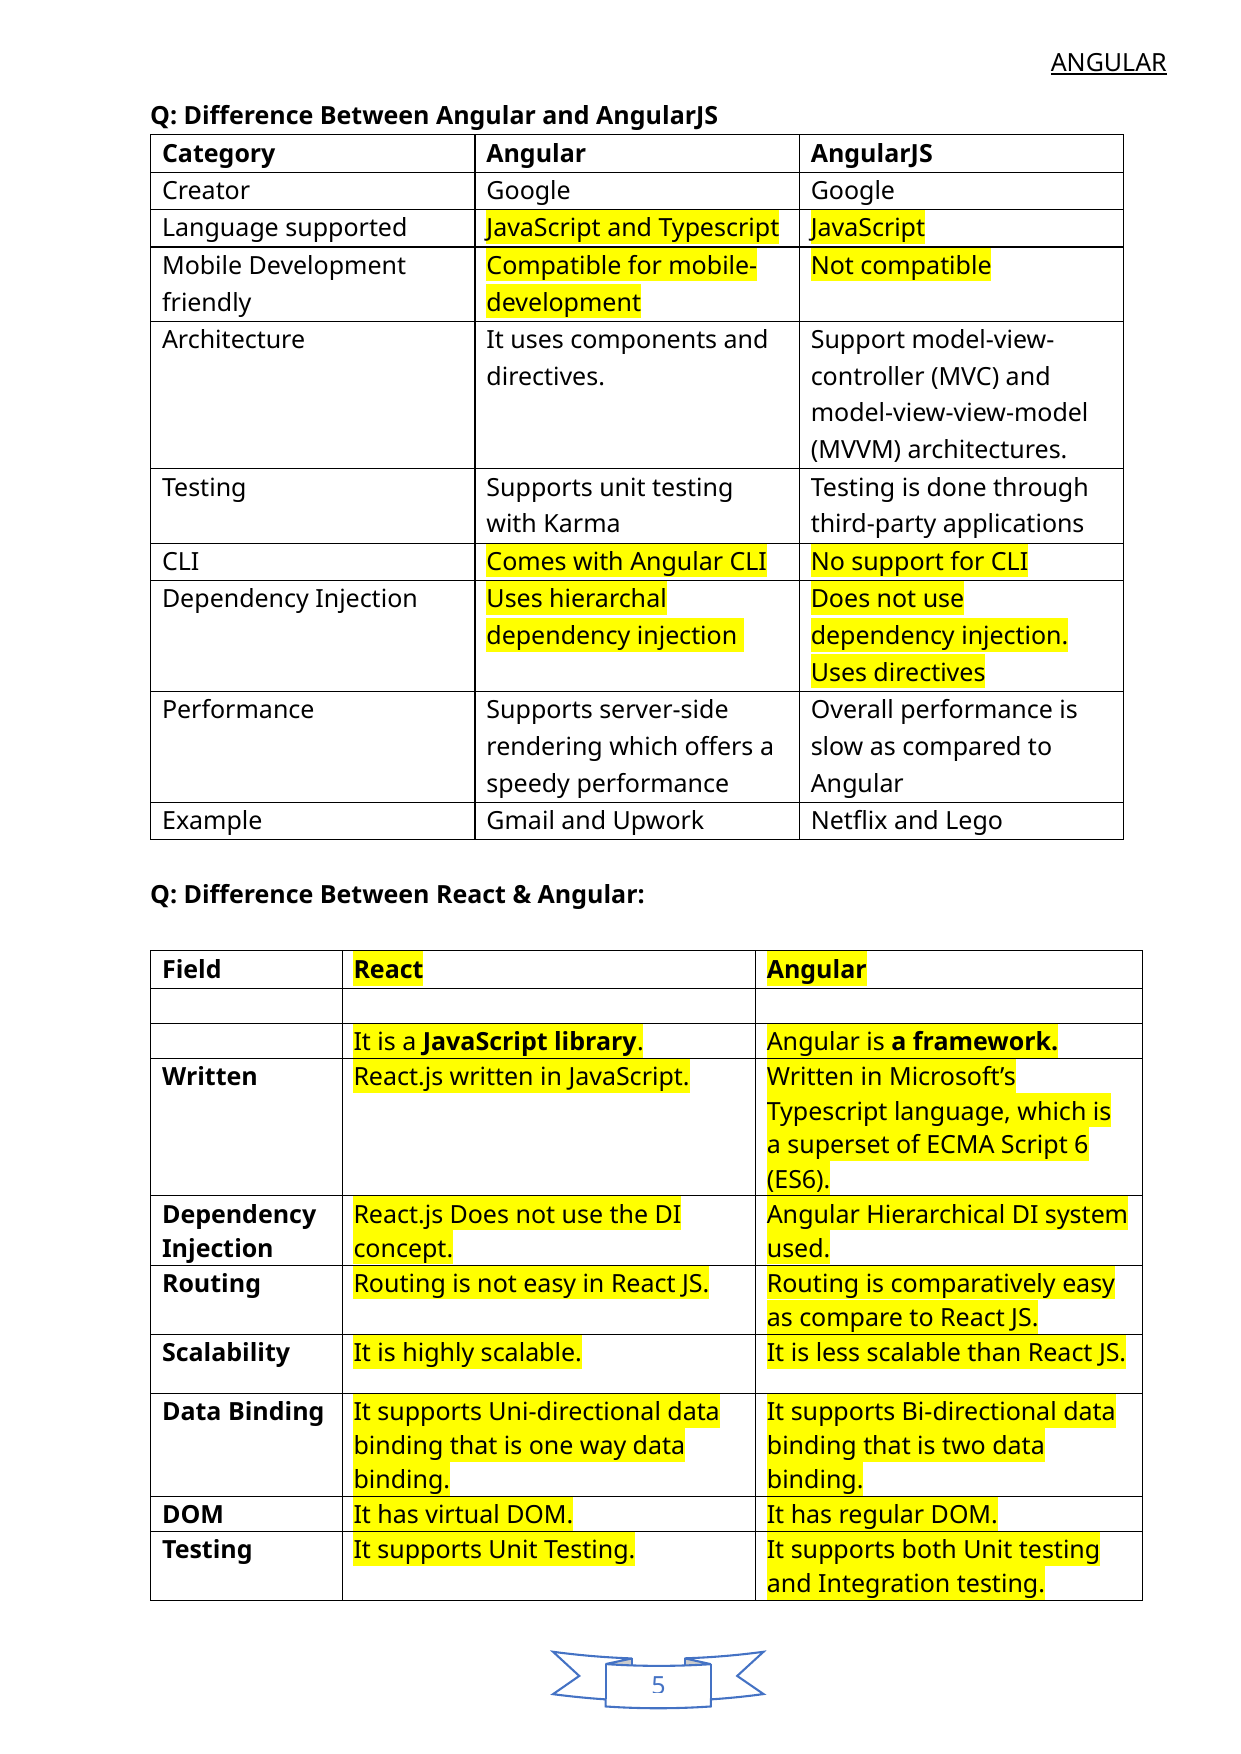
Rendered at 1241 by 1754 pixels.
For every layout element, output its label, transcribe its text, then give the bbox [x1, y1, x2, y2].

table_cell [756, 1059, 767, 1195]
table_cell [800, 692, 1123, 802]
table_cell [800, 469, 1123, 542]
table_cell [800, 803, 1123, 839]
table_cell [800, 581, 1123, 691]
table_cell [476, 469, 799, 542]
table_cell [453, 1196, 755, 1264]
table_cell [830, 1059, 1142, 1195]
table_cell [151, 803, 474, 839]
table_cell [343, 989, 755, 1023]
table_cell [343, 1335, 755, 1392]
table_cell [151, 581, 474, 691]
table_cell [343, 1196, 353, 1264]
text Q: Difference Between Angular and AngularJS [150, 97, 1167, 131]
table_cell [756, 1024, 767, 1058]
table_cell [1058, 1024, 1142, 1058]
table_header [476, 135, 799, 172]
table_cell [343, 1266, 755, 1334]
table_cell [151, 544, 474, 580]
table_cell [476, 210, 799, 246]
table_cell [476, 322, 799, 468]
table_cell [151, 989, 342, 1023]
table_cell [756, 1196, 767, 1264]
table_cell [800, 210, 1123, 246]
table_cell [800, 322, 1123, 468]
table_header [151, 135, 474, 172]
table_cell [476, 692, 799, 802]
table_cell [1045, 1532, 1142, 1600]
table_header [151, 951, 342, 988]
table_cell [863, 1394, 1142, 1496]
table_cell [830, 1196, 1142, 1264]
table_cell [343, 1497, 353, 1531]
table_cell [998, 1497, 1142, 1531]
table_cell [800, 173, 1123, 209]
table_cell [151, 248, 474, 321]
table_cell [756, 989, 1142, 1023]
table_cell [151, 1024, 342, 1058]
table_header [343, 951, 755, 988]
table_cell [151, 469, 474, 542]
text Q: Difference Between React & Angular: [150, 877, 1167, 911]
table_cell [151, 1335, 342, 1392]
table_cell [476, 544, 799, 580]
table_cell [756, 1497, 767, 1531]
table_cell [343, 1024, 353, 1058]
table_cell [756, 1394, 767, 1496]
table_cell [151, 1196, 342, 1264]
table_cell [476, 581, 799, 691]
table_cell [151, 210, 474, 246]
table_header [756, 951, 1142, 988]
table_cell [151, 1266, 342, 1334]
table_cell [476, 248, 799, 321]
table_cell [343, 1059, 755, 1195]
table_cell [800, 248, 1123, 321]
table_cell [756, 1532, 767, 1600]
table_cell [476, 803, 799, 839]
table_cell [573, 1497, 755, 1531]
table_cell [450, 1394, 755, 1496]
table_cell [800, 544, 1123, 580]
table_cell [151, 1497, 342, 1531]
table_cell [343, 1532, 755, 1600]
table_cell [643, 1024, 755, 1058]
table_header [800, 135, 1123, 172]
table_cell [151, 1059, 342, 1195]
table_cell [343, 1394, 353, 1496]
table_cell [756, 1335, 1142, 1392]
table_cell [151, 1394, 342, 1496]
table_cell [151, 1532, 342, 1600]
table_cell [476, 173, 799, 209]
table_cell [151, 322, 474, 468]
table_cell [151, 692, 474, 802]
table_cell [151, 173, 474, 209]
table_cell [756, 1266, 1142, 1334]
